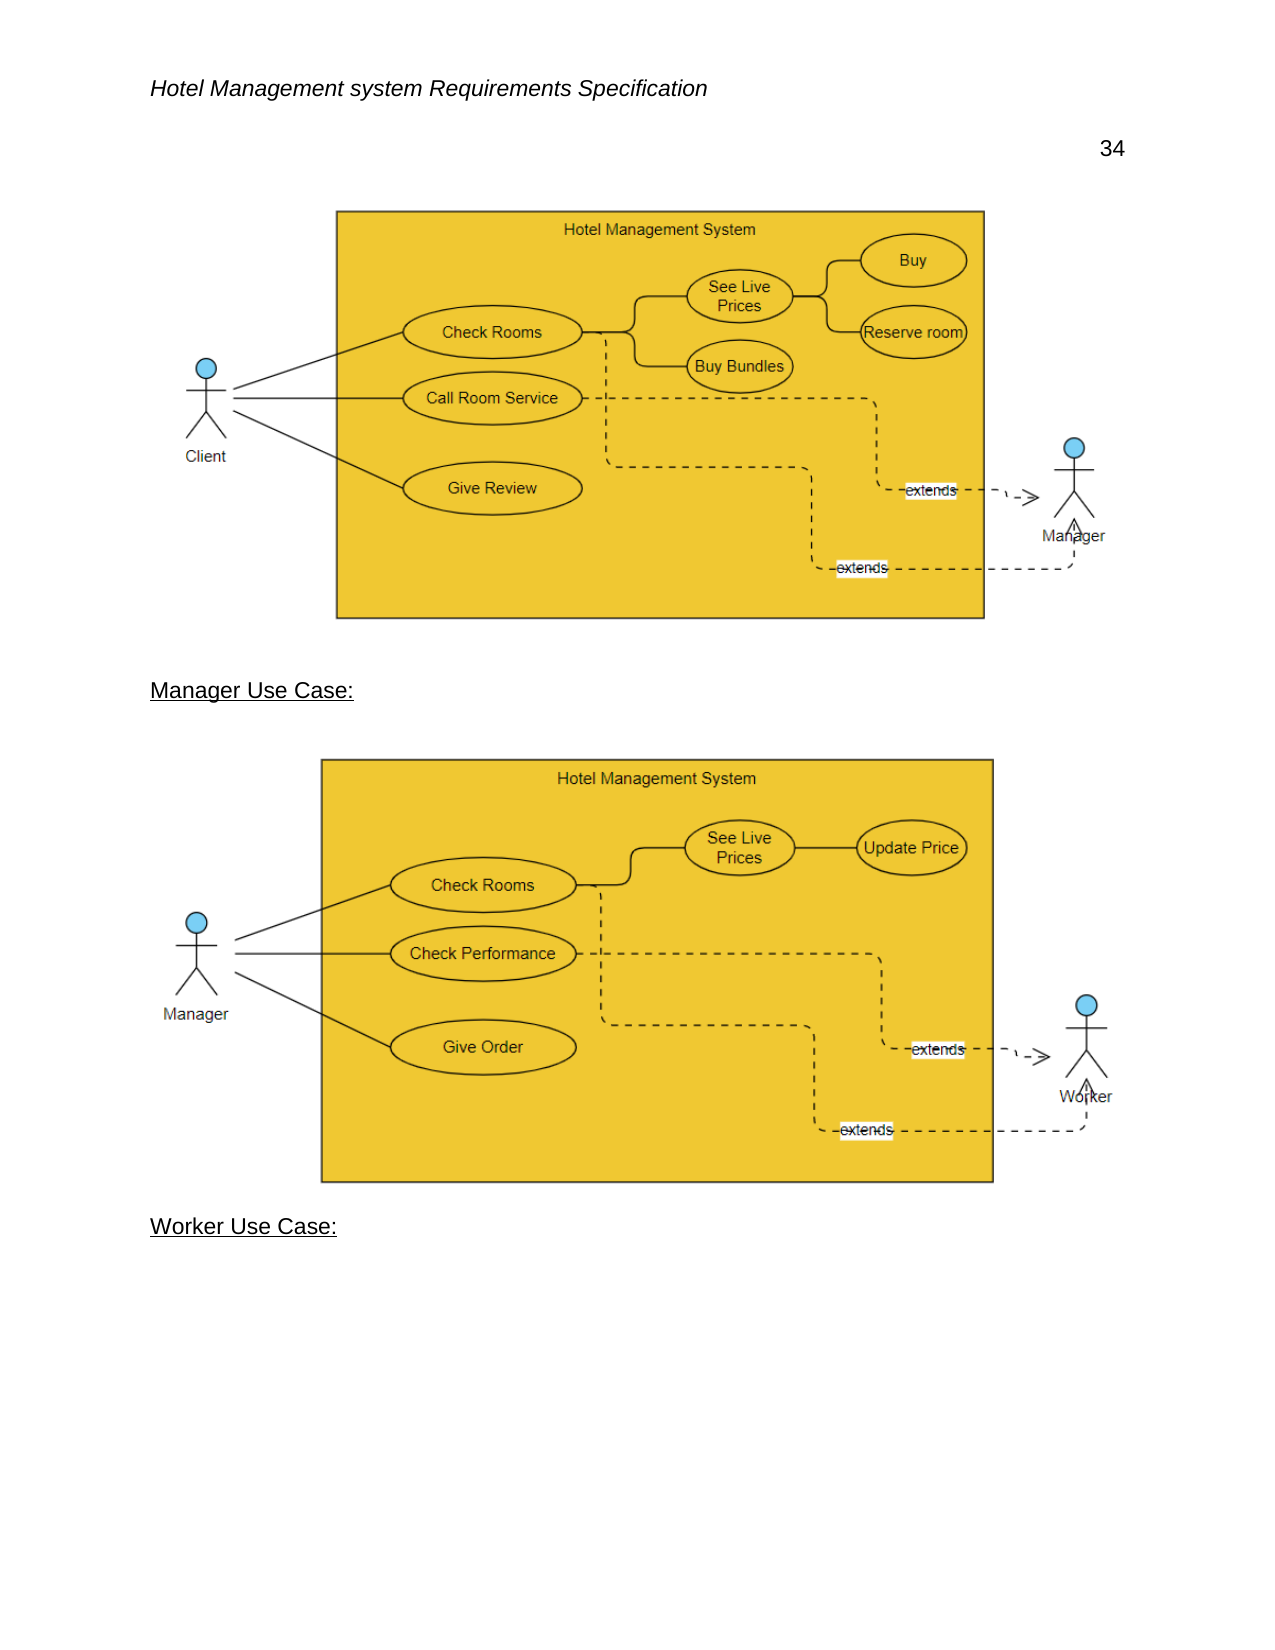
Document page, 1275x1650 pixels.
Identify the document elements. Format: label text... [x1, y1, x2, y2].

text Worker Use Case: [150, 1213, 1125, 1239]
picture [150, 707, 1125, 1209]
picture [150, 165, 1125, 643]
text Manager Use Case: [150, 677, 1125, 703]
